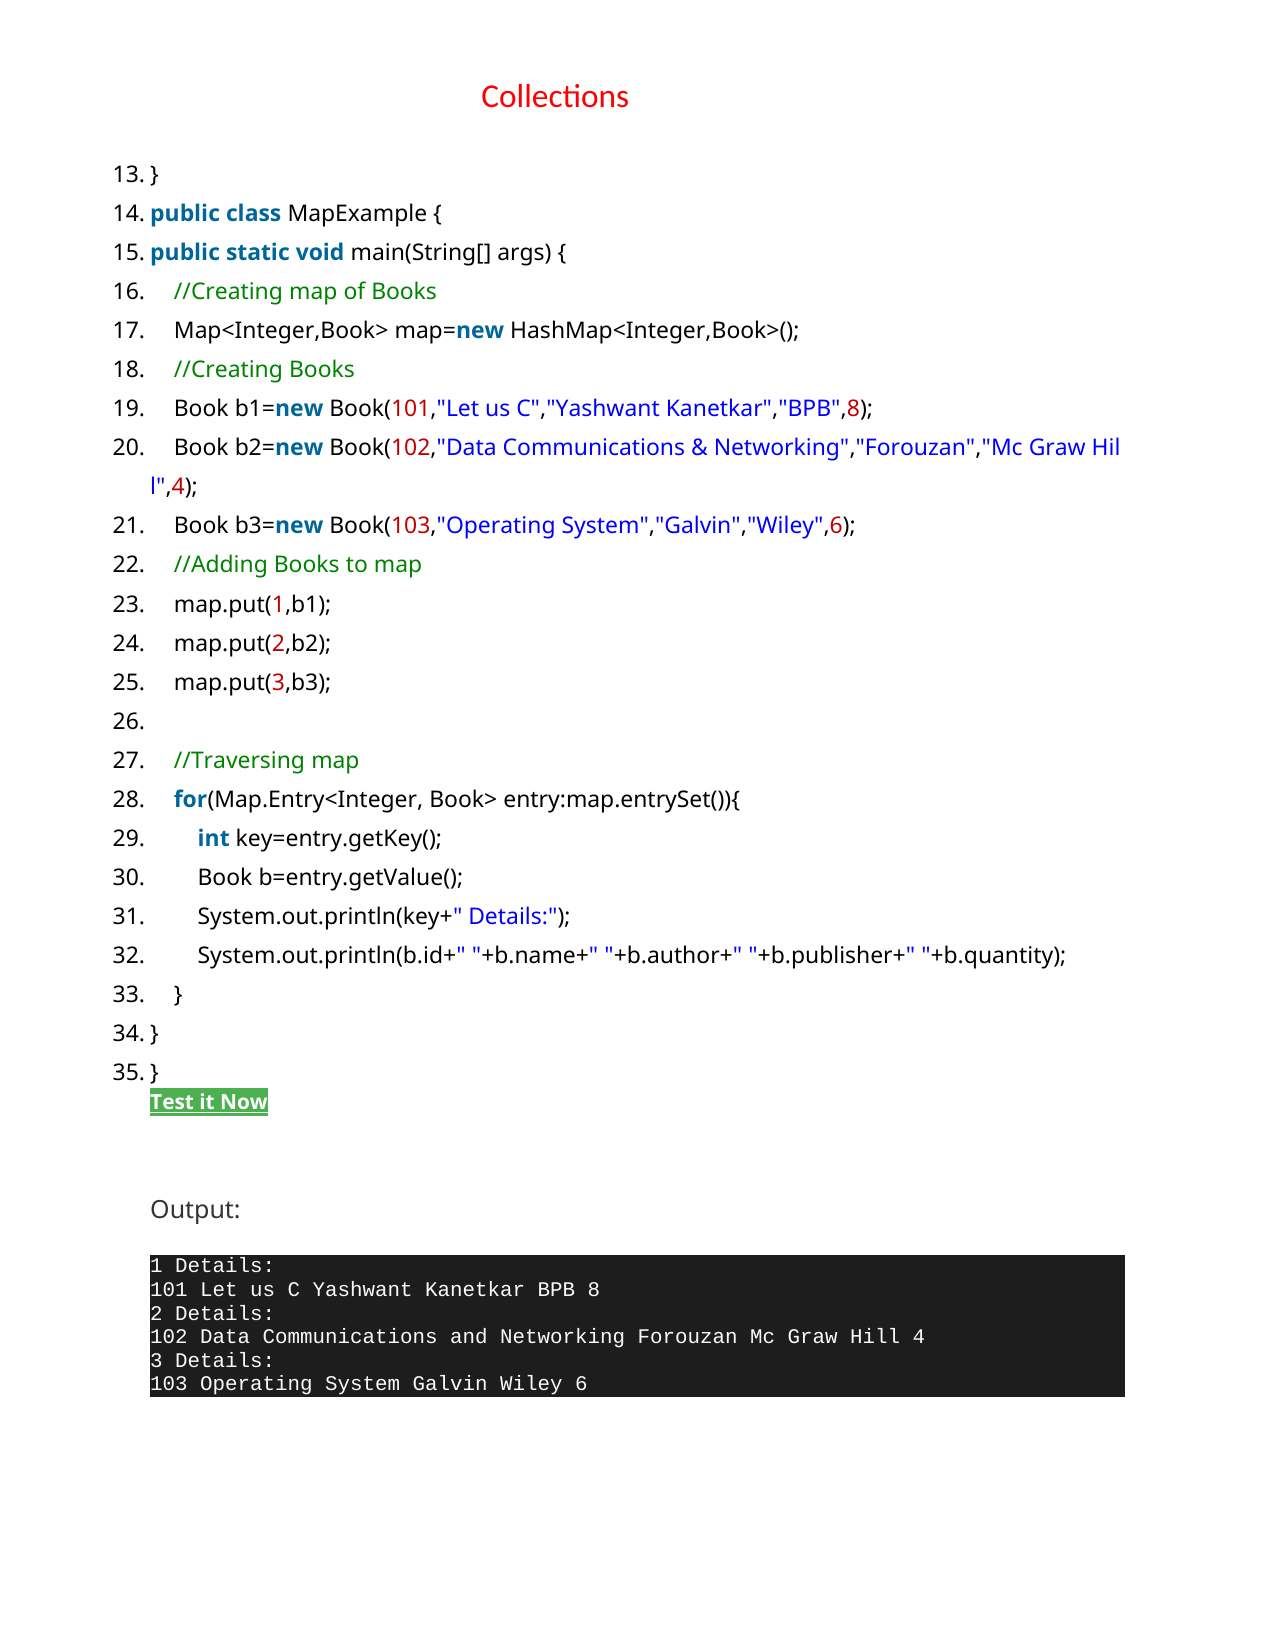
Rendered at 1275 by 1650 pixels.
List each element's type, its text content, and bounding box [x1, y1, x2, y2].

list map.put(2,b2); [112, 619, 1125, 658]
list //Creating Books [112, 345, 1125, 384]
list for(Map.Entry<Integer, Book> entry:map.entrySet()){ [112, 775, 1125, 814]
list map.put(3,b3); [112, 658, 1125, 697]
text 103 Operating System Galvin Wiley 6 [150, 1373, 1125, 1397]
list } [112, 1048, 1125, 1087]
text Test it Now [150, 1087, 1125, 1116]
list } [112, 150, 1125, 189]
text Output: [150, 1192, 1125, 1226]
list map.put(1,b1); [112, 580, 1125, 619]
text 1 Details: [150, 1255, 1125, 1279]
list Book b3=new Book(103,"Operating System","Galvin","Wiley",6); [112, 502, 1125, 541]
list Book b2=new Book(102,"Data Communications & Networking","Forouzan","Mc Graw Hill",4); [112, 423, 1125, 502]
list System.out.println(key+" Details:"); [112, 892, 1125, 931]
text 3 Details: [150, 1350, 1125, 1373]
list } [112, 970, 1125, 1009]
list int key=entry.getKey(); [112, 814, 1125, 853]
list public static void main(String[] args) { [112, 228, 1125, 267]
list Book b1=new Book(101,"Let us C","Yashwant Kanetkar","BPB",8); [112, 384, 1125, 423]
text 101 Let us C Yashwant Kanetkar BPB 8 [150, 1279, 1125, 1302]
list Map<Integer,Book> map=new HashMap<Integer,Book>(); [112, 306, 1125, 345]
list Book b=entry.getValue(); [112, 853, 1125, 892]
list System.out.println(b.id+" "+b.name+" "+b.author+" "+b.publisher+" "+b.quantity); [112, 931, 1125, 970]
list public class MapExample { [112, 189, 1125, 228]
list //Creating map of Books [112, 267, 1125, 306]
text 102 Data Communications and Networking Forouzan Mc Graw Hill 4 [150, 1326, 1125, 1350]
list //Traversing map [112, 736, 1125, 775]
text 2 Details: [150, 1302, 1125, 1326]
list //Adding Books to map [112, 541, 1125, 580]
list } [112, 1009, 1125, 1048]
